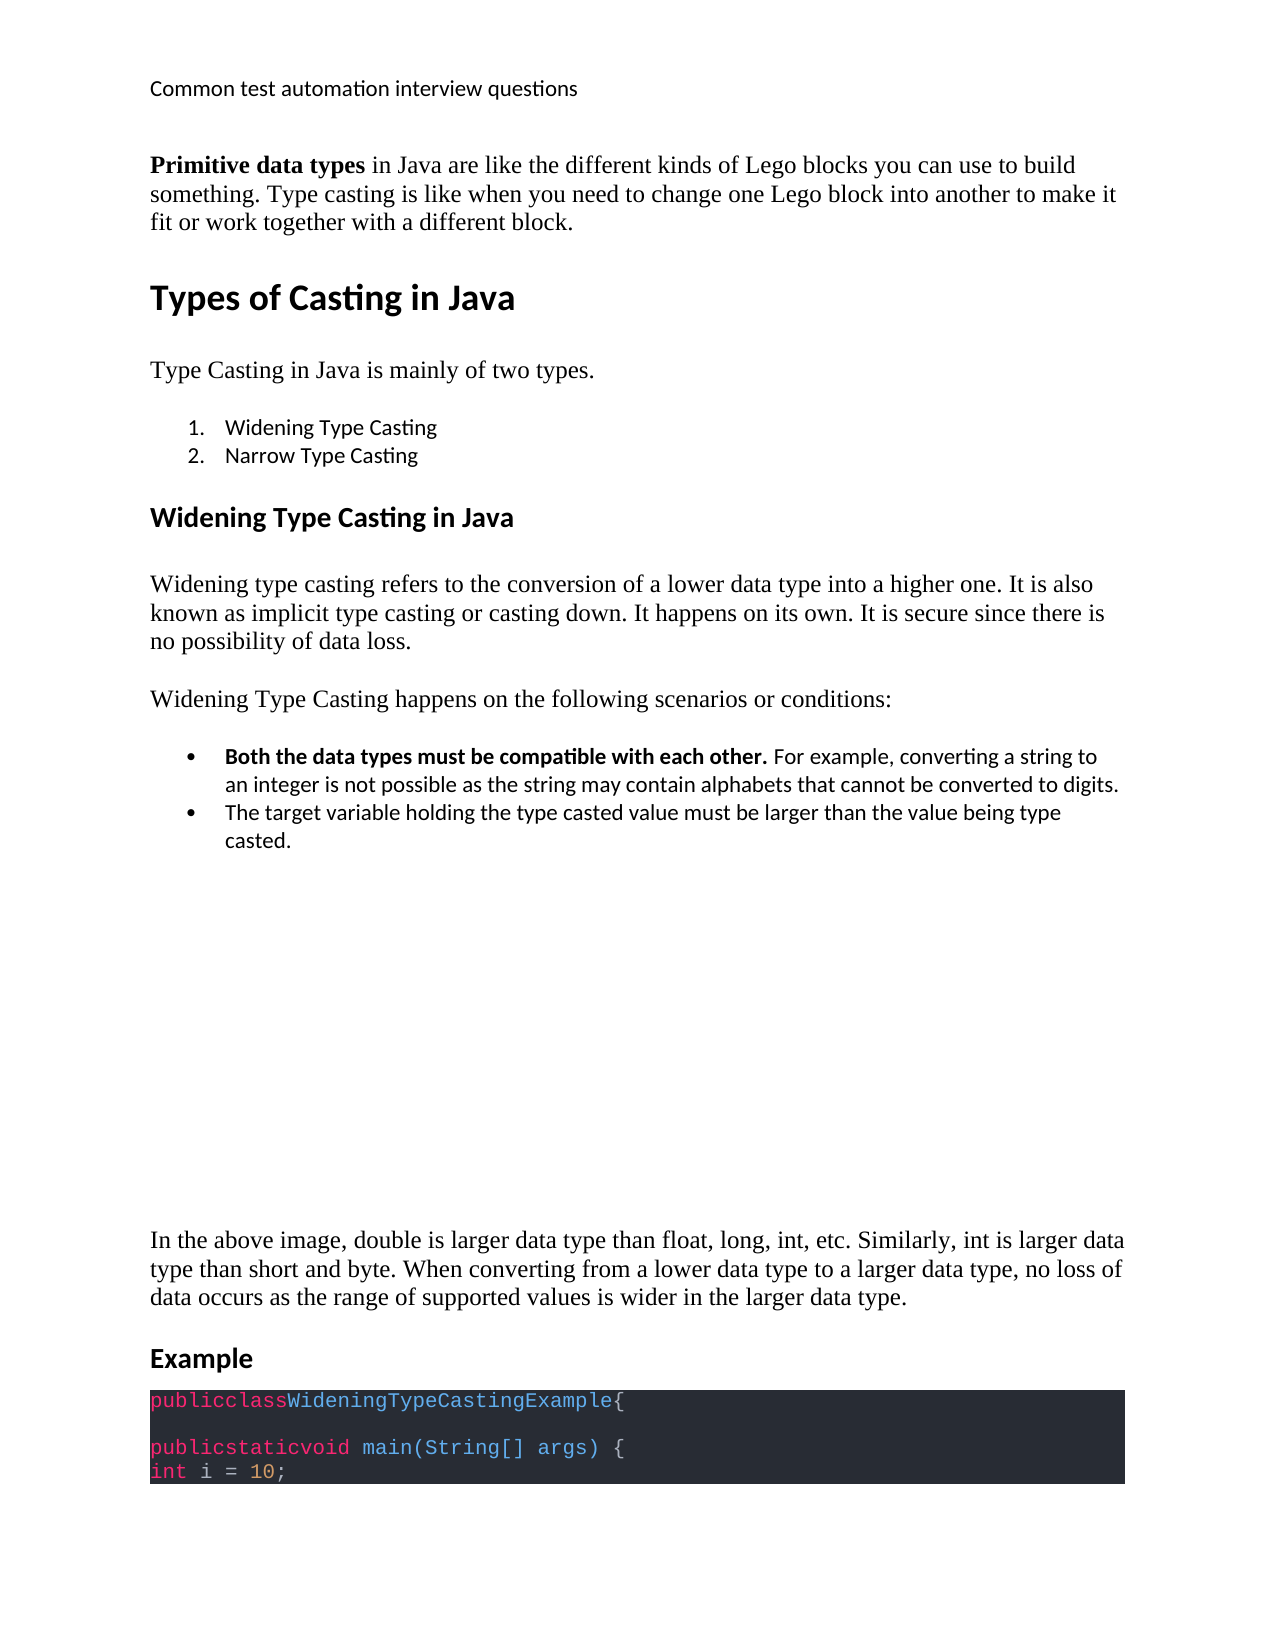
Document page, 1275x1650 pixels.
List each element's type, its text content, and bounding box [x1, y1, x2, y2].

list Narrow Type Casting [187, 442, 1125, 469]
subtitle Types of Casting in Java [150, 274, 1125, 319]
text Widening type casting refers to the conversion of a lower data type into a higher one. It is also known as implicit type casting or casting down. It happens on its own. It is secure since there is no possibility of data loss. [150, 569, 1125, 655]
list The target variable holding the type casted value must be larger than the value being type casted. [187, 798, 1125, 854]
text publicclassWideningTypeCastingExample{ [150, 1390, 1125, 1413]
text In the above image, double is larger data type than float, long, int, etc. Similarly, int is larger data type than short and byte. When converting from a lower data type to a larger data type, no loss of data occurs as the range of supported values is wider in the larger data type. [150, 1225, 1125, 1311]
text publicstaticvoid main(String[] args) { [150, 1437, 1125, 1461]
subtitle Example [150, 1340, 1125, 1376]
text Type Casting in Java is mainly of two types. [150, 356, 1125, 384]
text Primitive data types in Java are like the different kinds of Lego blocks you can use to build something. Type casting is like when you need to change one Lego block into another to make it fit or work together with a different block. [150, 150, 1125, 236]
subtitle Widening Type Casting in Java [150, 499, 1125, 534]
text Widening Type Casting happens on the following scenarios or conditions: [150, 684, 1125, 713]
text int i = 10; [150, 1461, 1125, 1484]
list Both the data types must be compatible with each other. For example, converting a string to an integer is not possible as the string may contain alphabets that cannot be converted to digits. [187, 742, 1125, 798]
list Widening Type Casting [187, 413, 1125, 442]
